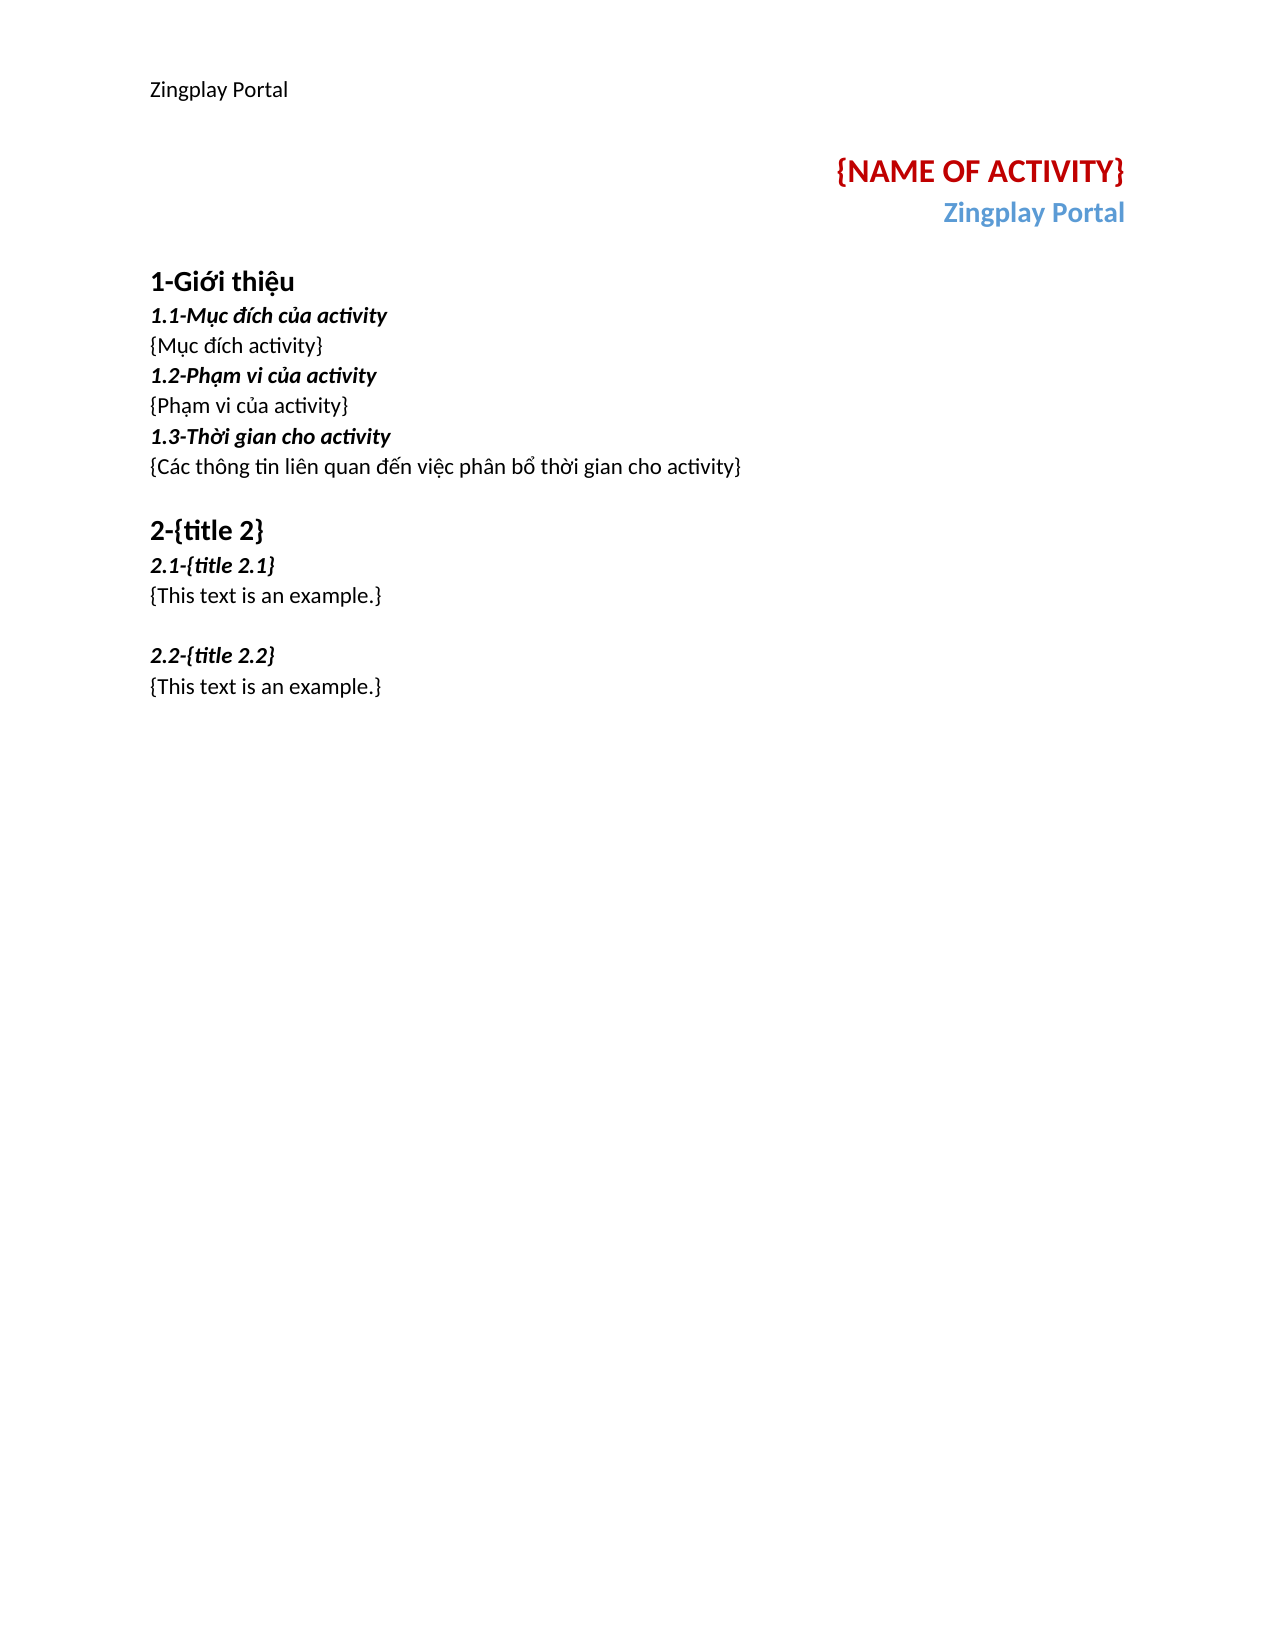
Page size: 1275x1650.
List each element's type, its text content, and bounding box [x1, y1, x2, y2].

text {Phạm vi của activity} [150, 392, 1125, 420]
text {Các thông tin liên quan đến việc phân bổ thời gian cho activity} [150, 452, 1125, 480]
text {This text is an example.} [150, 672, 1125, 700]
text {This text is an example.} [150, 581, 1125, 609]
text {NAME OF ACTIVITY} [150, 150, 1125, 191]
text 1.3-Thời gian cho activity [150, 422, 1125, 450]
text 2-{title 2} [150, 512, 1125, 548]
text 1.1-Mục đích của activity [150, 301, 1125, 329]
text {Mục đích activity} [150, 331, 1125, 359]
text 1.2-Phạm vi của activity [150, 361, 1125, 389]
text 2.1-{title 2.1} [150, 551, 1125, 579]
text 1-Giới thiệu [150, 263, 1125, 298]
text Zingplay Portal [150, 194, 1125, 229]
text 2.2-{title 2.2} [150, 642, 1125, 669]
